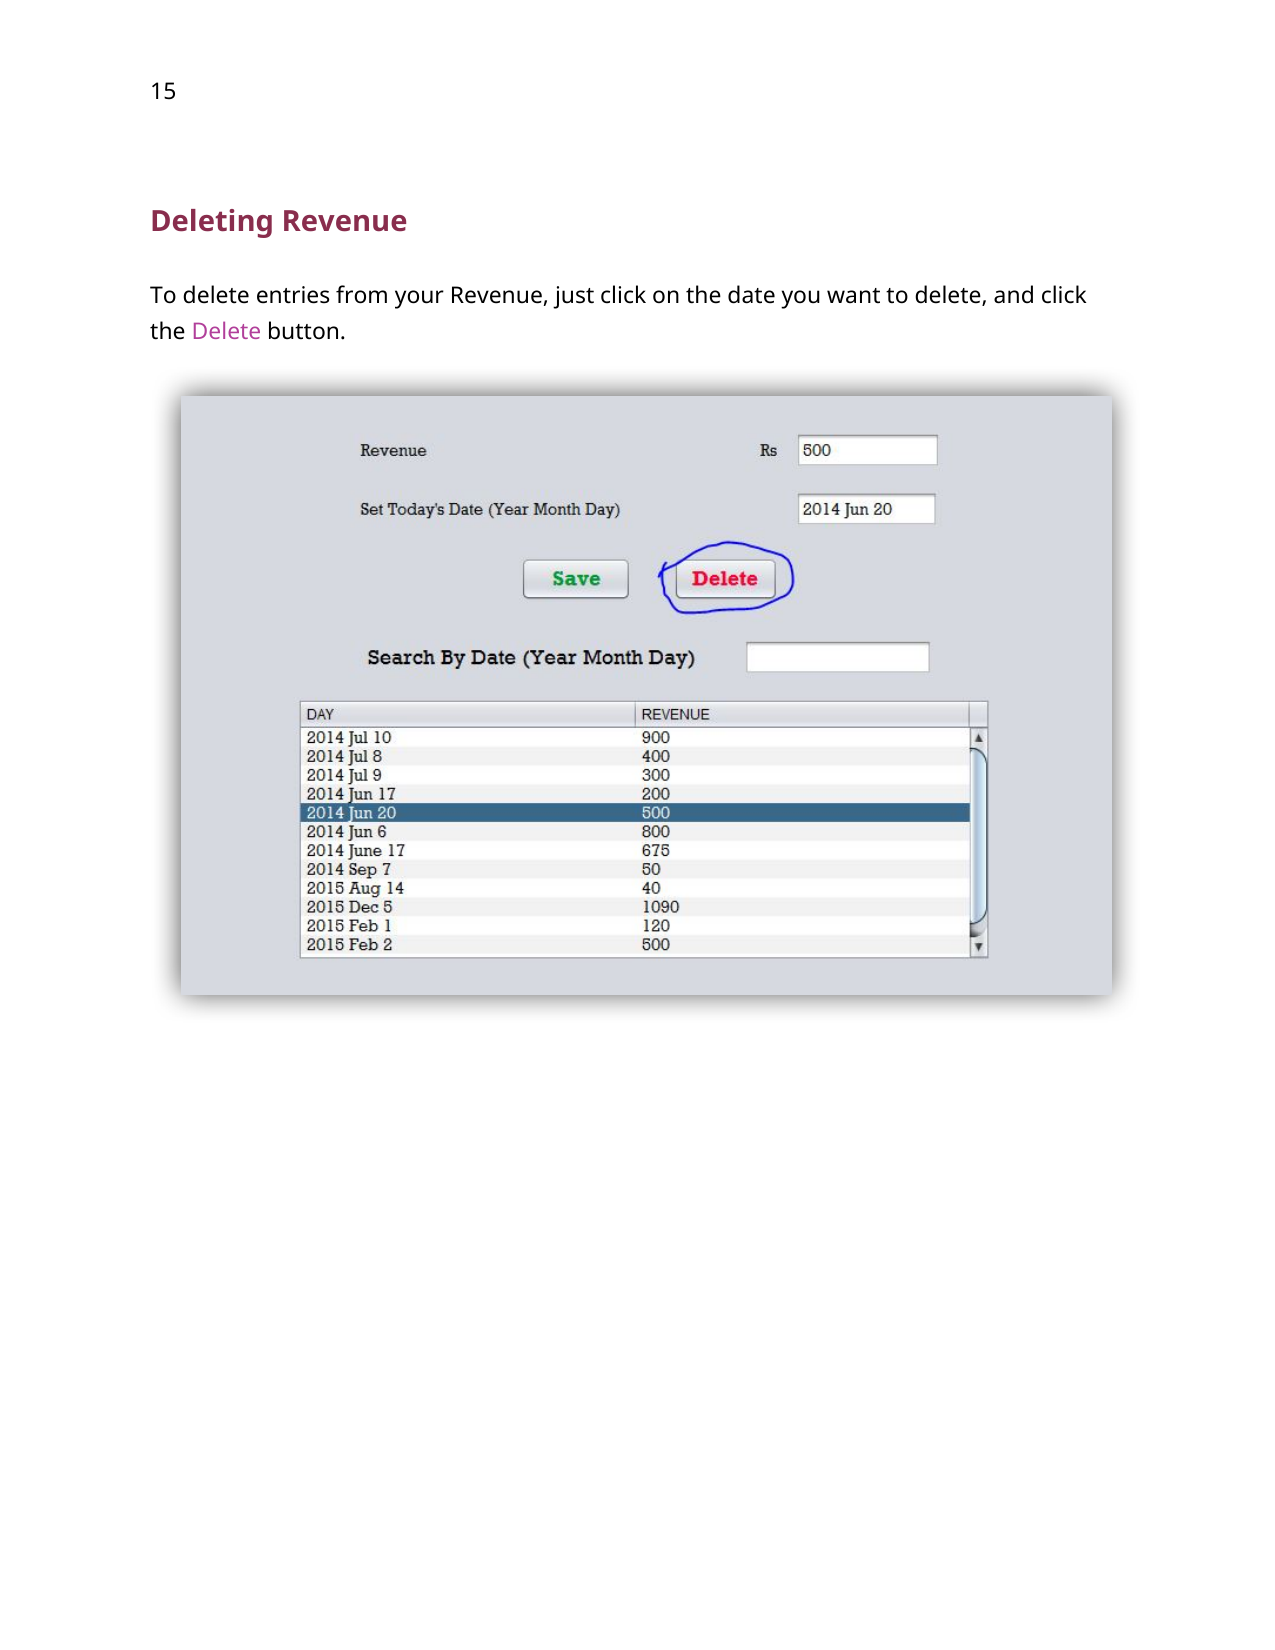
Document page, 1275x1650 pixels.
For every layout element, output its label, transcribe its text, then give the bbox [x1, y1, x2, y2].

picture [181, 396, 1112, 995]
subtitle Deleting Revenue [150, 200, 1125, 240]
text To delete entries from your Revenue, just click on the date you want to delete, and click the Delete button. [150, 279, 1125, 347]
